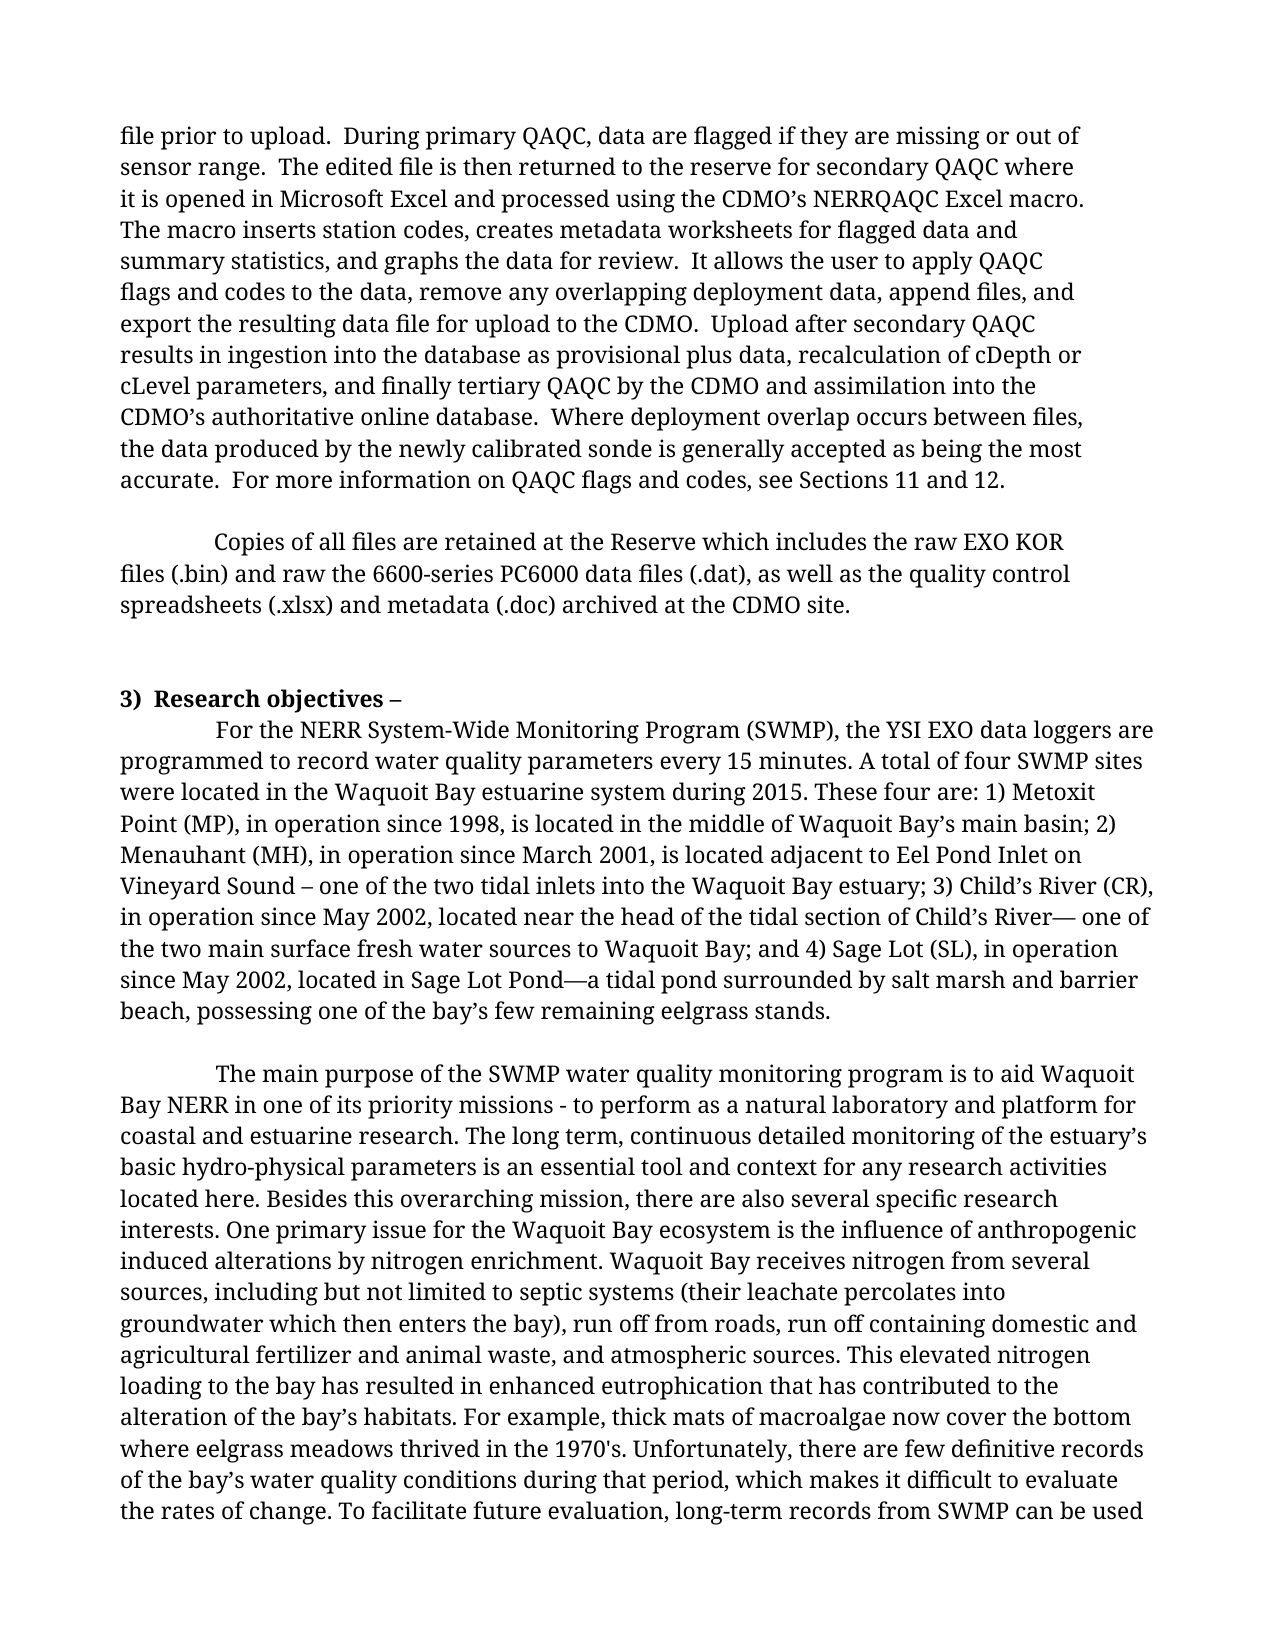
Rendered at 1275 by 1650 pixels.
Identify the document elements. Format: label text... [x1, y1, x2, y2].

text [120, 1057, 1155, 1526]
text For the NERR System-Wide Monitoring Program (SWMP), the YSI EXO data loggers are programmed to record water quality parameters every 15 minutes. A total of four SWMP sites were located in the Waquoit Bay estuarine system during 2015. These four are: 1) Metoxit Point (MP), in operation since 1998, is located in the middle of Waquoit Bay’s main basin; 2) Menauhant (MH), in operation since March 2001, is located adjacent to Eel Pond Inlet on Vineyard Sound – one of the two tidal inlets into the Waquoit Bay estuary; 3) Child’s River (CR), in operation since May 2002, located near the head of the tidal section of Child’s River— one of the two main surface fresh water sources to Waquoit Bay; and 4) Sage Lot (SL), in operation since May 2002, located in Sage Lot Pond—a tidal pond surrounded by salt marsh and barrier beach, possessing one of the bay’s few remaining eelgrass stands. [120, 714, 1155, 1026]
text 3) Research objectives – [120, 682, 1155, 714]
text Copies of all files are retained at the Reserve which includes the raw EXO KOR files (.bin) and raw the 6600-series PC6000 data files (.dat), as well as the quality control spreadsheets (.xlsx) and metadata (.doc) archived at the CDMO site. [120, 526, 1095, 620]
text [120, 120, 1095, 495]
